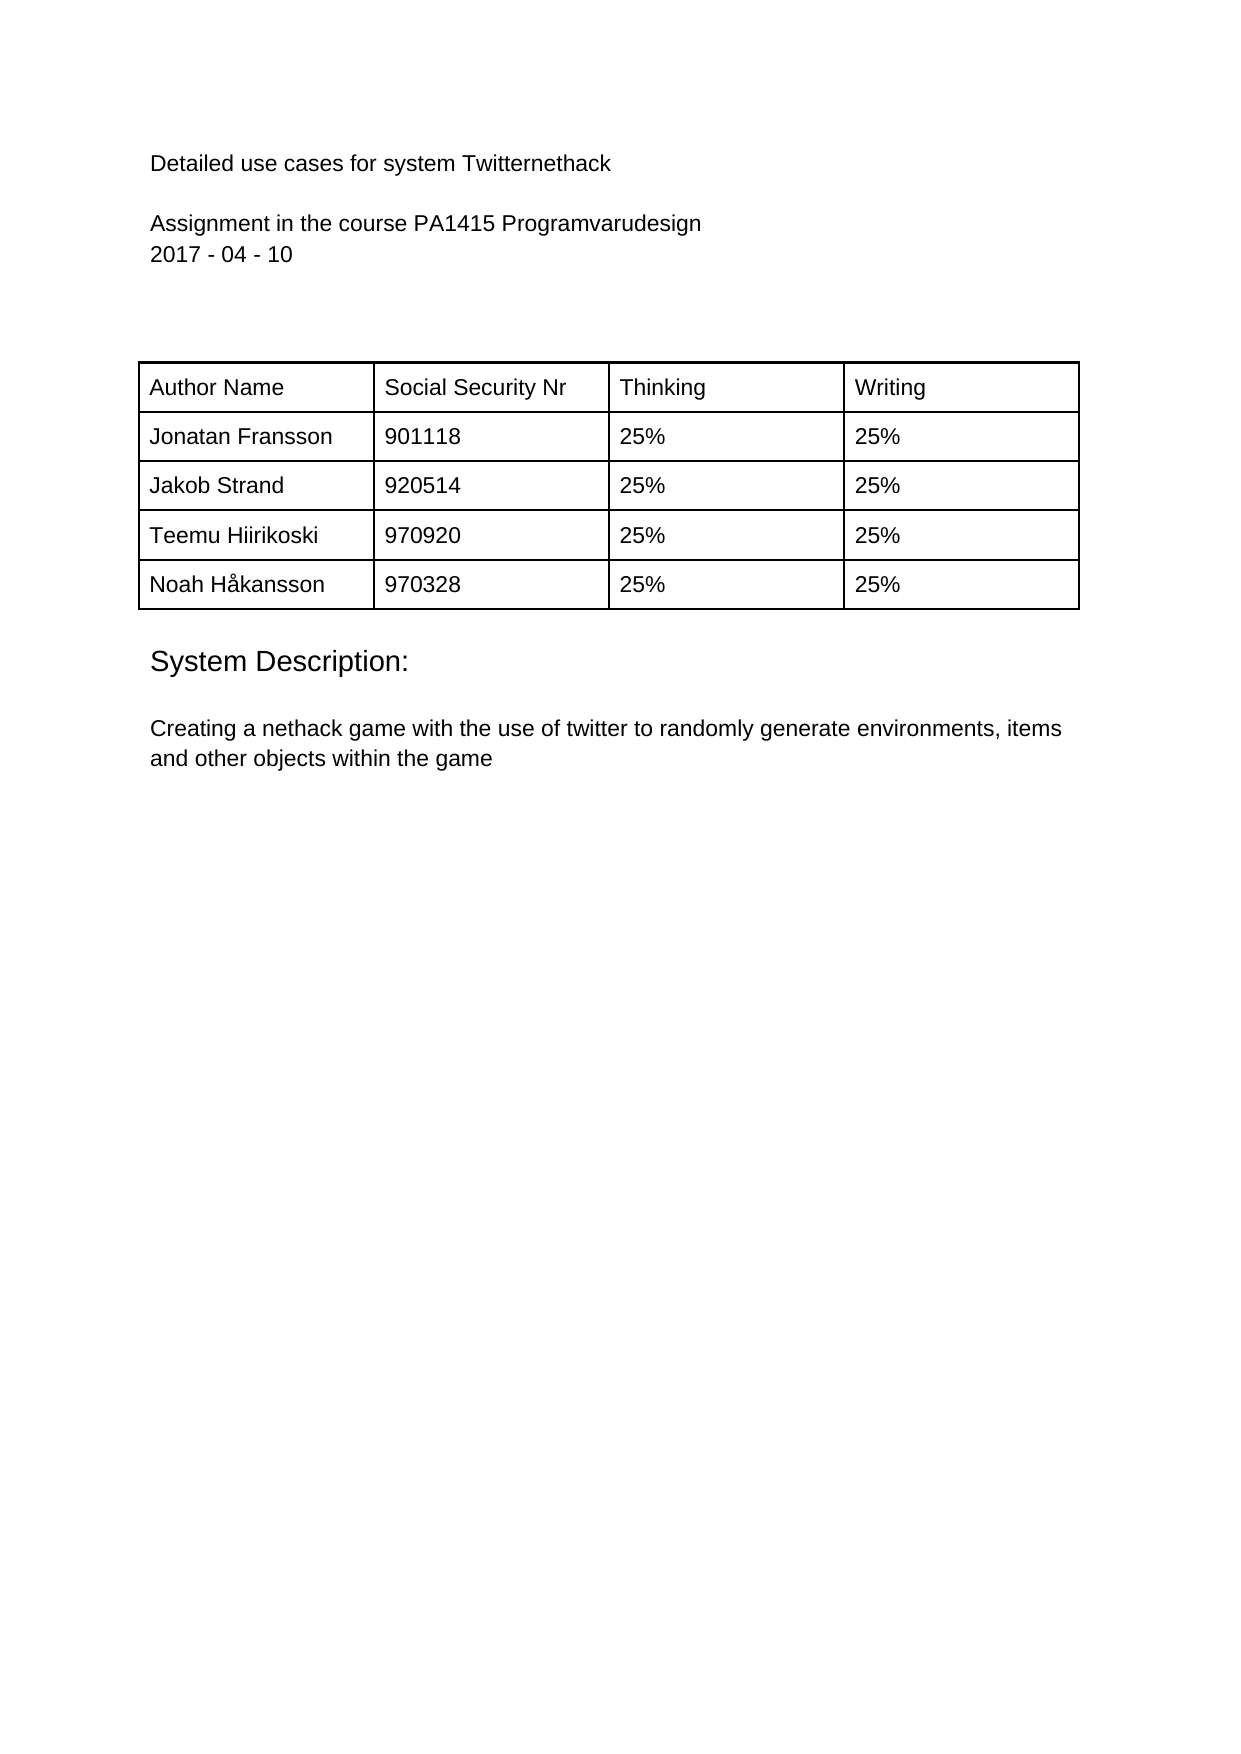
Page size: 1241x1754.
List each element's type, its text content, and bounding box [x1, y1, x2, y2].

table_cell 901118 [375, 413, 608, 460]
table_cell 920514 [375, 462, 608, 509]
text Detailed use cases for system Twitternethack [150, 150, 1090, 176]
text System Description: [150, 610, 1090, 677]
table_cell Jakob Strand [140, 462, 373, 509]
table_header Social Security Nr [375, 364, 608, 411]
table_cell Noah Håkansson [140, 561, 373, 608]
table_header Writing [845, 364, 1078, 411]
table_cell 970920 [375, 511, 608, 558]
table_cell 25% [610, 462, 843, 509]
table_header Thinking [610, 364, 843, 411]
table_cell 970328 [375, 561, 608, 608]
table_cell 25% [845, 511, 1078, 558]
text Creating a nethack game with the use of twitter to randomly generate environments, items and other objects within the game [150, 715, 1090, 772]
table_cell 25% [845, 462, 1078, 509]
table_cell Jonatan Fransson [140, 413, 373, 460]
table_cell 25% [845, 561, 1078, 608]
table_cell 25% [610, 511, 843, 558]
text Assignment in the course PA1415 Programvarudesign [150, 210, 1090, 237]
table_cell 25% [610, 413, 843, 460]
table_header Author Name [140, 364, 373, 411]
table_cell 25% [610, 561, 843, 608]
text 2017 - 04 - 10 [150, 241, 1090, 267]
table_cell Teemu Hiirikoski [140, 511, 373, 558]
table_cell 25% [845, 413, 1078, 460]
